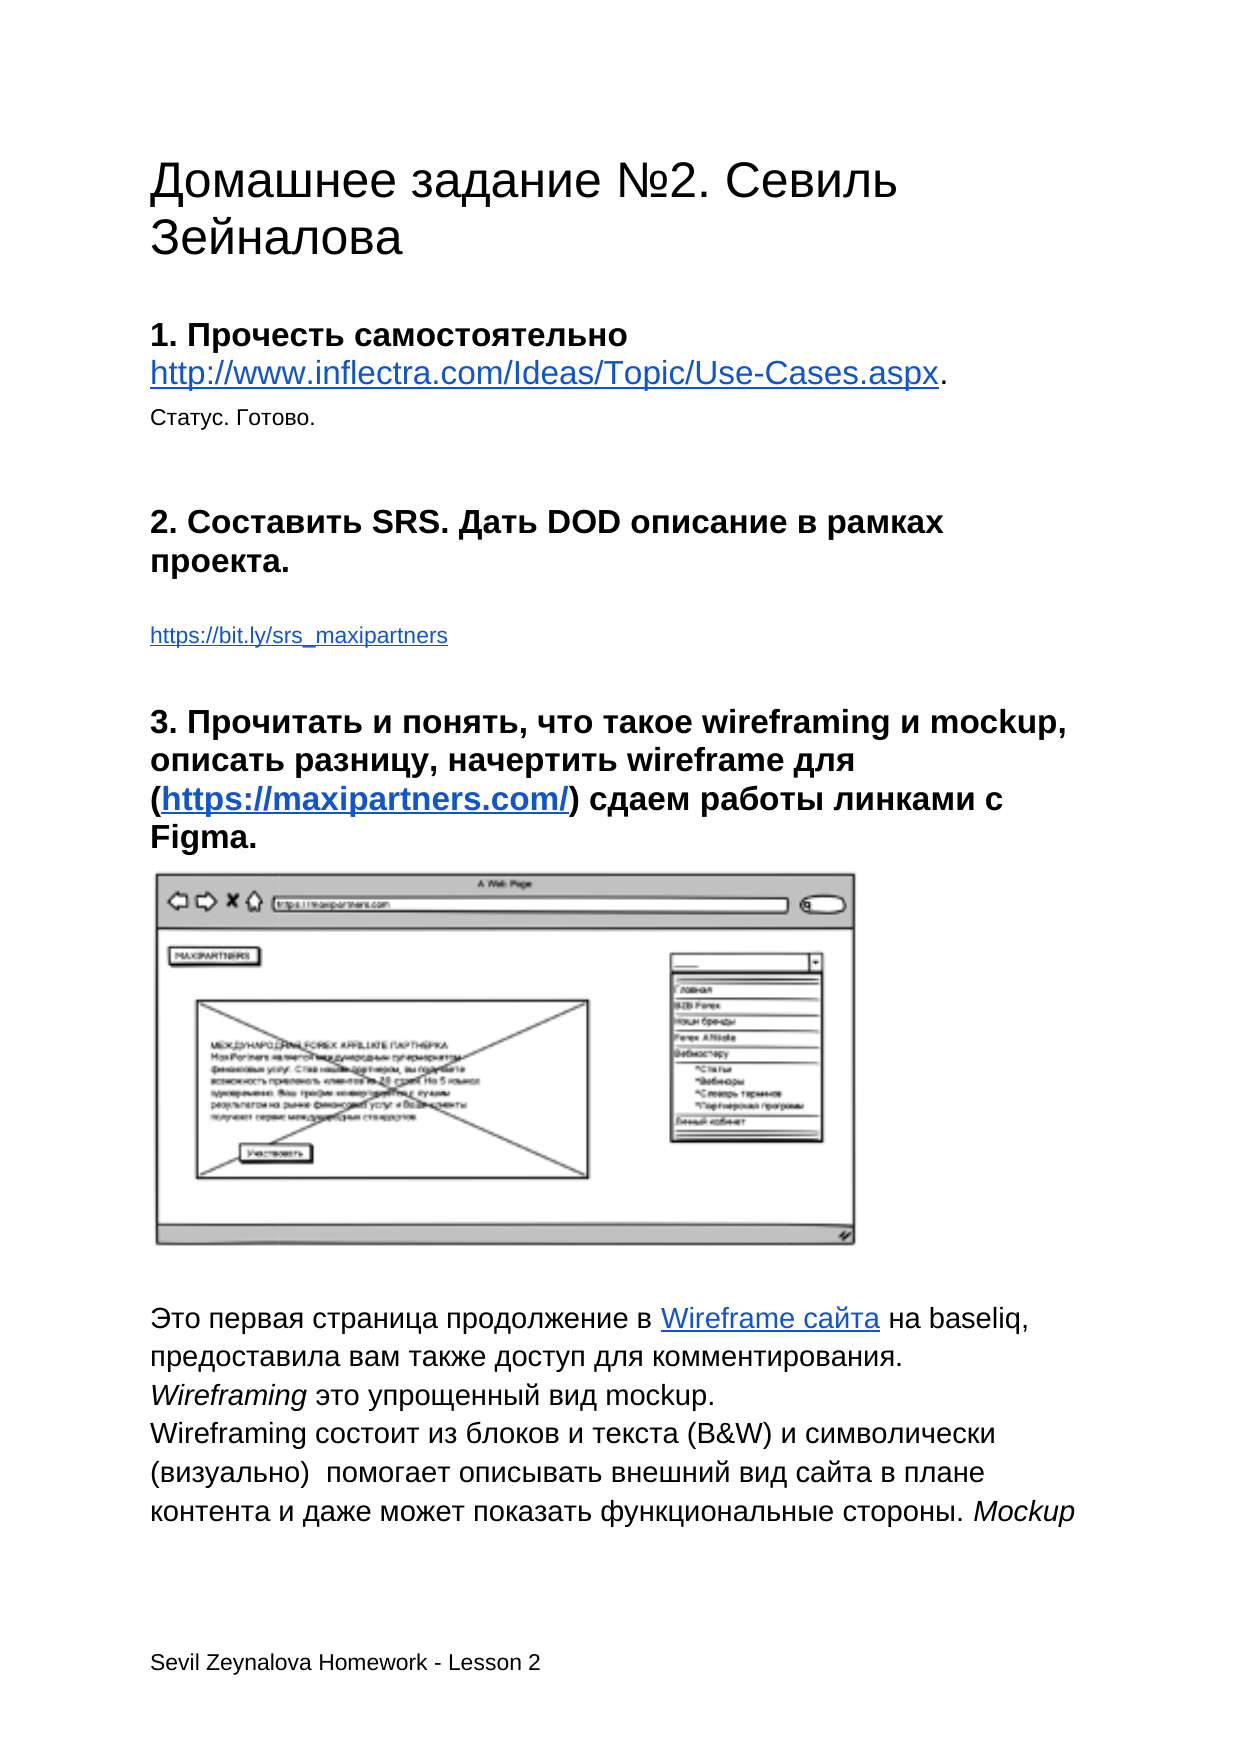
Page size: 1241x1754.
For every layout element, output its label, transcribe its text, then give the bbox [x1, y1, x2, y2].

text Это первая страница продолжение в Wireframe сайта на baseliq, предоставила вам также доступ для комментирования. [150, 1301, 1090, 1373]
text https://bit.ly/srs_maxipartners [150, 592, 1090, 648]
text Wireframing это упрощенный вид mockup. [150, 1378, 1090, 1412]
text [150, 1417, 1090, 1527]
subtitle 2. Составить SRS. Дать DOD описание в рамках проекта. [150, 502, 1090, 579]
text Статус. Готово. [150, 404, 1090, 431]
picture [150, 868, 862, 1267]
subtitle 1. Прочесть самостоятельно http://www.inflectra.com/Ideas/Topic/Use-Cases.aspx. [150, 315, 1090, 392]
title Домашнее задание №2. Севиль Зейналова [150, 150, 1090, 265]
subtitle 3. Прочитать и понять, что такое wireframing и mockup, описать разницу, начертить wireframe для (https://maxipartners.com/) сдаем работы линками с Figma. [150, 702, 1090, 856]
